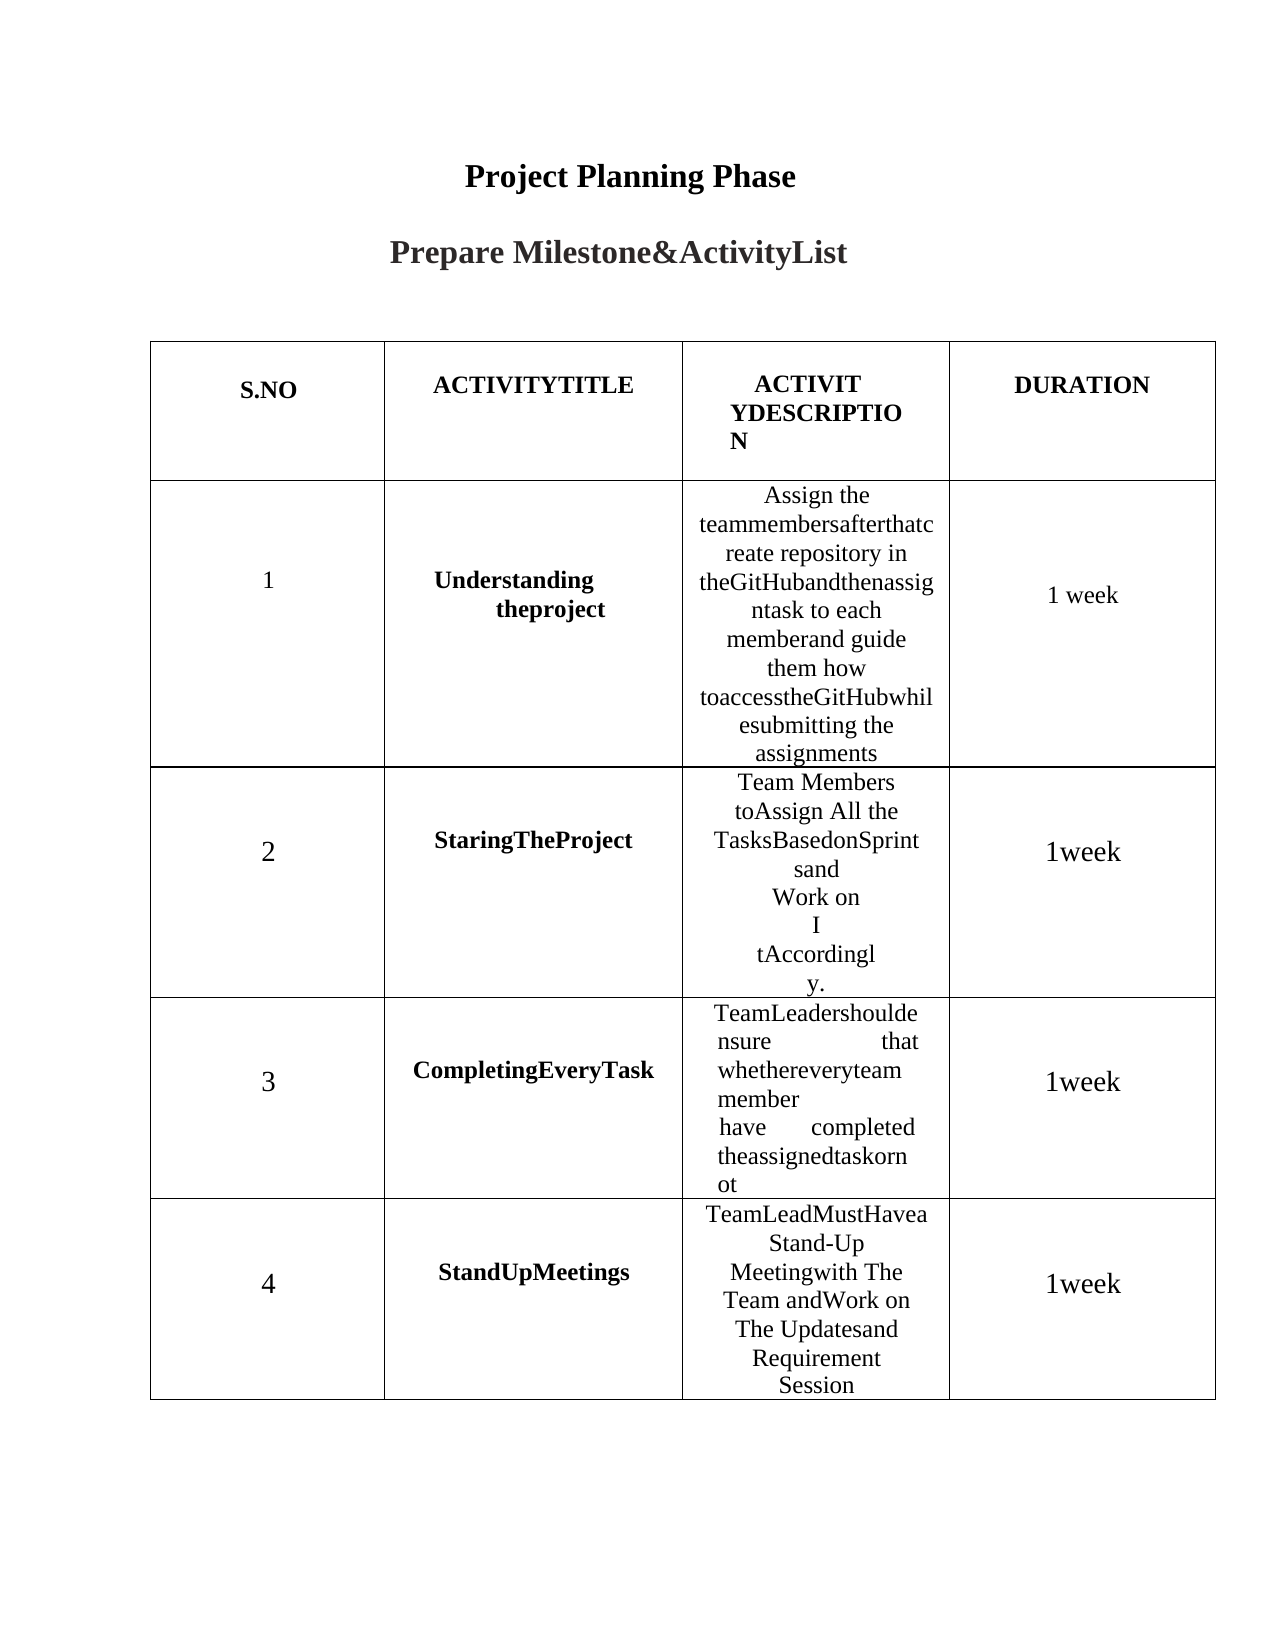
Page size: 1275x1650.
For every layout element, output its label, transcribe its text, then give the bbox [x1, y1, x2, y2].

table_cell 1week [950, 1199, 1215, 1399]
table_cell 1week [950, 998, 1215, 1198]
table_cell 1 [151, 481, 384, 766]
text Prepare Milestone&ActivityList [139, 232, 849, 271]
table_cell CompletingEveryTask [385, 998, 682, 1198]
table_cell Understanding theproject [385, 481, 682, 766]
text Project Planning Phase [139, 157, 849, 195]
table_cell 2 [151, 768, 384, 997]
table_cell TeamLeadershouldensure that whethereveryteammember have completed theassignedtaskornot [683, 998, 949, 1198]
table_cell Assign the teammembersafterthatcreate repository in theGitHubandthenassigntask to each memberand guide them how toaccesstheGitHubwhilesubmitting the assignments [683, 481, 949, 766]
table_cell 3 [151, 998, 384, 1198]
table_header ACTIVITYDESCRIPTION [683, 342, 949, 479]
table_cell 1week [950, 768, 1215, 997]
table_cell TeamLeadMustHavea Stand-Up Meetingwith The Team andWork on The Updatesand Requirement Session [683, 1199, 949, 1399]
table_cell StandUpMeetings [385, 1199, 682, 1399]
table_header S.NO [151, 342, 384, 479]
table_cell 1 week [950, 481, 1215, 766]
table_header ACTIVITYTITLE [385, 342, 682, 479]
table_cell Team Members toAssign All the TasksBasedonSprintsand Work on ItAccordingly. [683, 768, 949, 997]
table_header DURATION [950, 342, 1215, 479]
table_cell 4 [151, 1199, 384, 1399]
table_cell StaringTheProject [385, 768, 682, 997]
